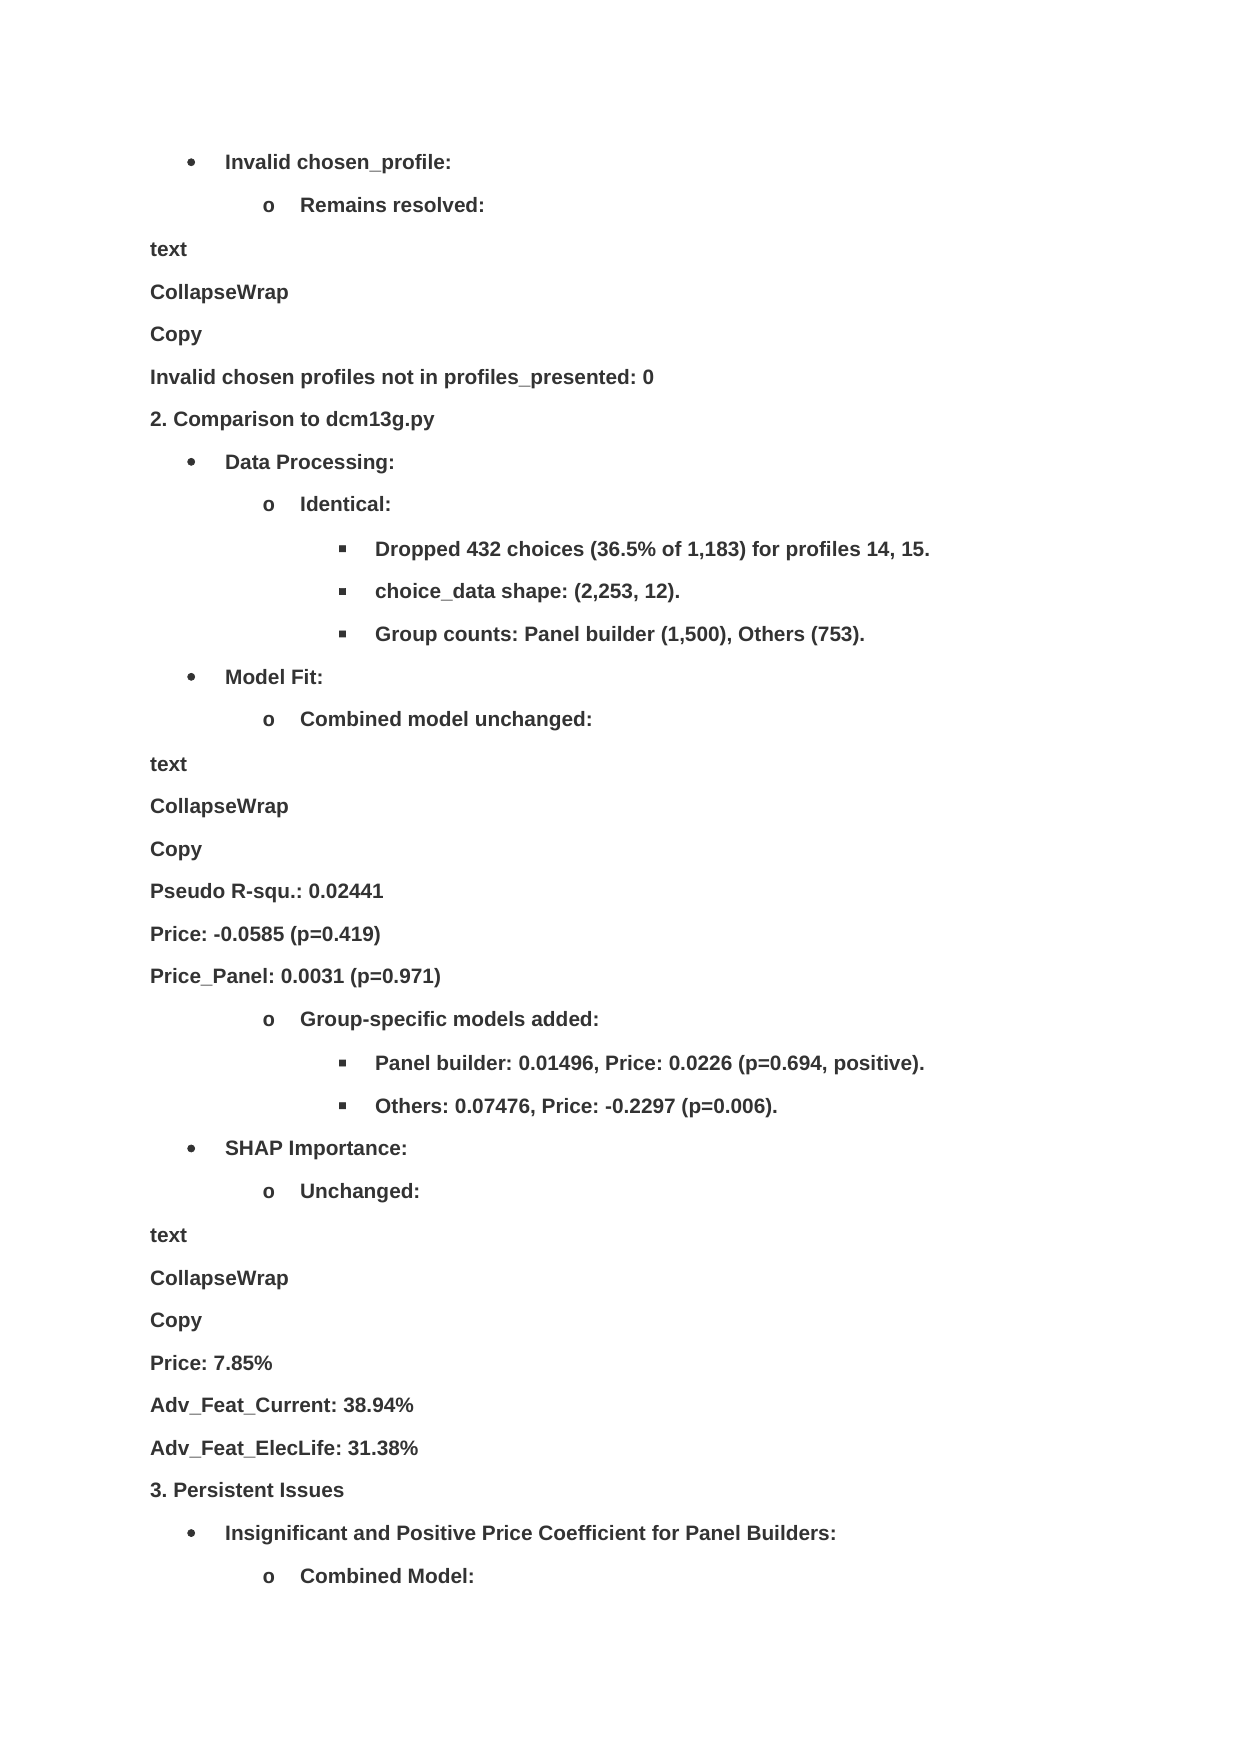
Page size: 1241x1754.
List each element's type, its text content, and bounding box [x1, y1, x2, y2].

list Others: 0.07476, Price: -0.2297 (p=0.006). [337, 1094, 1090, 1118]
list Group-specific models added: [262, 1007, 1090, 1032]
list Combined Model: [262, 1563, 1090, 1589]
list Data Processing: [187, 449, 1090, 474]
list Identical: [262, 492, 1090, 518]
list Insignificant and Positive Price Coefficient for Panel Builders: [187, 1521, 1090, 1545]
list Panel builder: 0.01496, Price: 0.0226 (p=0.694, positive). [337, 1051, 1090, 1075]
list Combined model unchanged: [262, 707, 1090, 733]
text Copy [150, 1308, 1090, 1332]
list Group counts: Panel builder (1,500), Others (753). [337, 622, 1090, 646]
list Model Fit: [187, 664, 1090, 688]
list Invalid chosen_profile: [187, 150, 1090, 174]
text Price_Panel: 0.0031 (p=0.971) [150, 964, 1090, 988]
list Unchanged: [262, 1179, 1090, 1205]
text Copy [150, 322, 1090, 346]
text Adv_Feat_Current: 38.94% [150, 1393, 1090, 1417]
list SHAP Importance: [187, 1136, 1090, 1160]
text Pseudo R-squ.: 0.02441 [150, 879, 1090, 903]
text CollapseWrap [150, 794, 1090, 818]
text text [150, 237, 1090, 261]
text Copy [150, 837, 1090, 861]
text 3. Persistent Issues [150, 1478, 1090, 1502]
list Dropped 432 choices (36.5% of 1,183) for profiles 14, 15. [337, 537, 1090, 561]
list choice_data shape: (2,253, 12). [337, 579, 1090, 603]
text text [150, 752, 1090, 776]
text text [150, 1223, 1090, 1247]
text CollapseWrap [150, 1266, 1090, 1290]
text Price: -0.0585 (p=0.419) [150, 922, 1090, 946]
list Remains resolved: [262, 193, 1090, 218]
text 2. Comparison to dcm13g.py [150, 407, 1090, 431]
text CollapseWrap [150, 279, 1090, 303]
text Adv_Feat_ElecLife: 31.38% [150, 1436, 1090, 1460]
text Invalid chosen profiles not in profiles_presented: 0 [150, 364, 1090, 388]
text Price: 7.85% [150, 1351, 1090, 1375]
